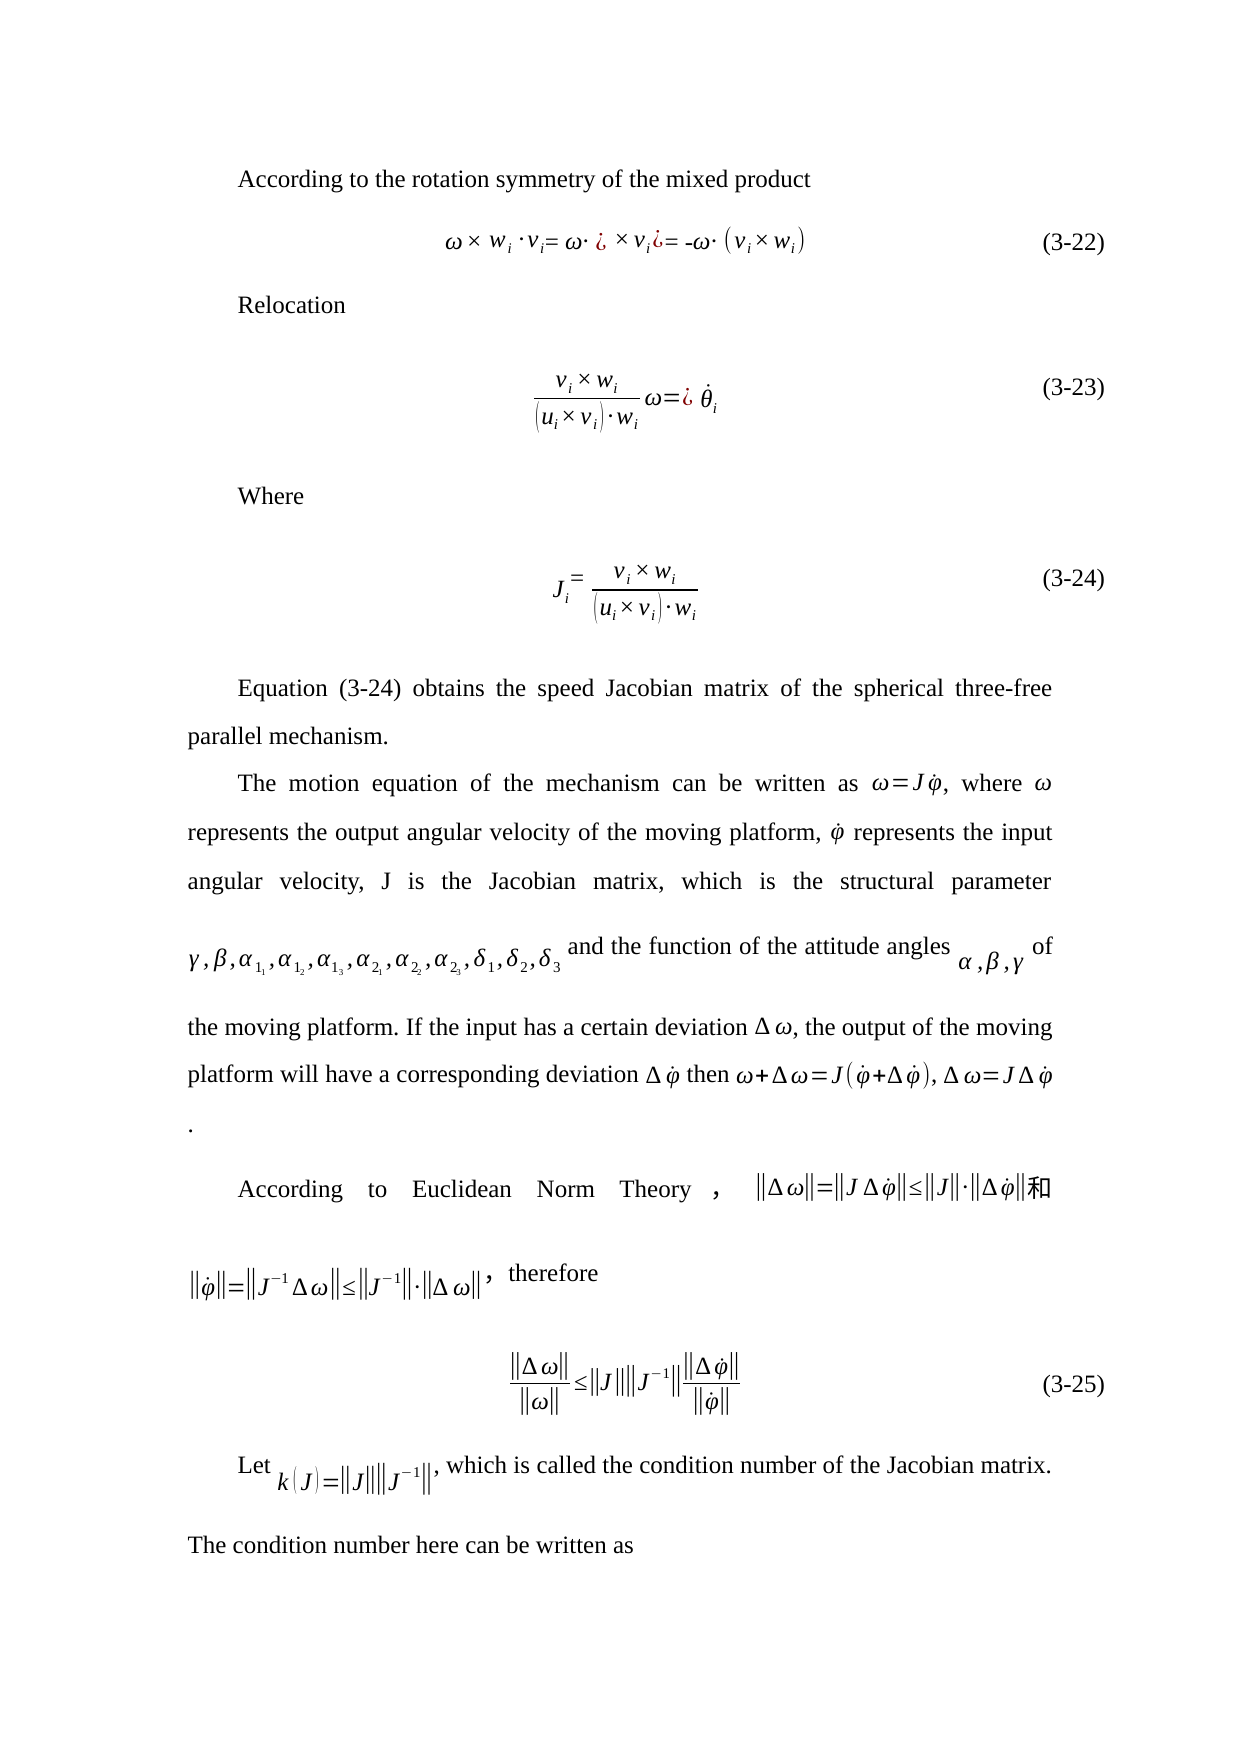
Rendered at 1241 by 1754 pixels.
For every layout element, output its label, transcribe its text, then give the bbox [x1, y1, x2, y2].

text According to Euclidean Norm Theory，和，therefore [187, 1154, 1053, 1317]
text Equation (3-24) obtains the speed Jacobian matrix of the spherical three-free parallel mechanism. [187, 671, 1053, 752]
text (3-25) [187, 1351, 1053, 1416]
text (3-23) [187, 351, 1053, 449]
text The motion equation of the mechanism can be written as , where represents the output angular velocity of the moving platform, represents the input angular velocity, J is the Jacobian matrix, which is the structural parameter and the function of the attitude angles of the moving platform. If the input has a certain deviation , the output of the moving platform will have a corresponding deviation then , . [187, 766, 1053, 1140]
text Where [187, 479, 1053, 512]
text According to the rotation symmetry of the mixed product [187, 162, 1053, 194]
text = (3-24) [187, 543, 1053, 640]
text Let , which is called the condition number of the Jacobian matrix. The condition number here can be written as [187, 1447, 1053, 1561]
text Relocation [187, 288, 1053, 321]
text = = - (3-22) [187, 225, 1053, 258]
